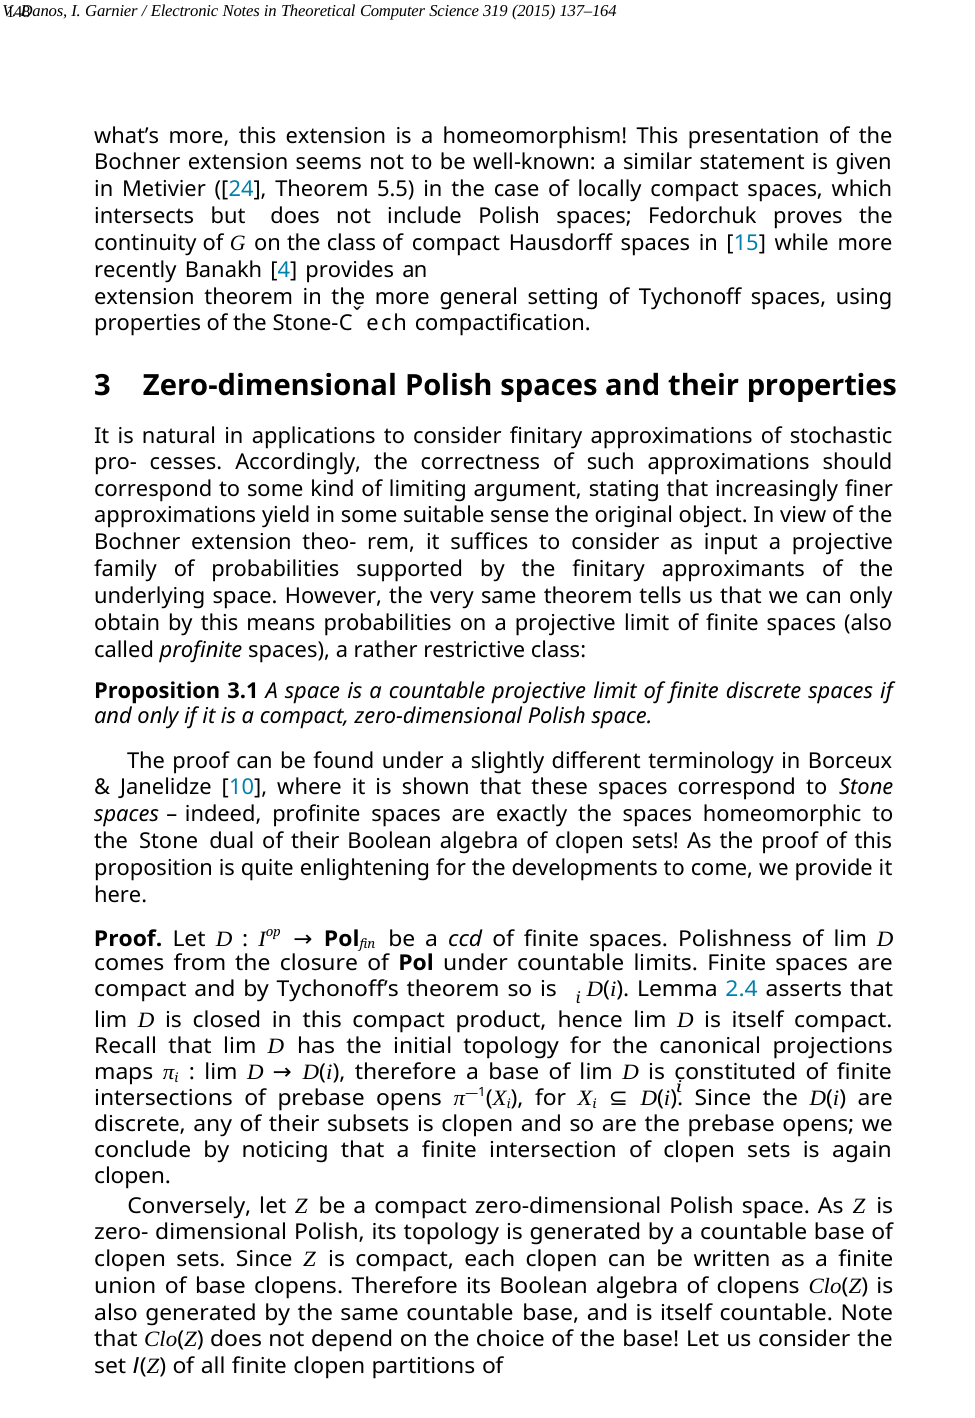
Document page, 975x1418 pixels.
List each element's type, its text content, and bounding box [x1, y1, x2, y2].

text Proposition 3.1 A space is a countable projective limit of ﬁnite discrete spaces if and only if it is a compact, zero-dimensional Polish space. [94, 678, 893, 730]
text The proof can be found under a slightly different terminology in Borceux & Janelidze [10], where it is shown that these spaces correspond to Stone spaces – indeed, profinite spaces are exactly the spaces homeomorphic to the Stone dual of their Boolean algebra of clopen sets! As the proof of this proposition is quite enlightening for the developments to come, we provide it here. [94, 747, 893, 908]
text what’s more, this extension is a homeomorphism! This presentation of the Bochner extension seems not to be well-known: a similar statement is given in Metivier ([24], Theorem 5.5) in the case of locally compact spaces, which intersects but does not include Polish spaces; Fedorchuk proves the continuity of G on the class of compact Hausdorff spaces in [15] while more recently Banakh [4] provides an [94, 122, 893, 284]
text Proof. Let D : Iop → Polfin be a ccd of finite spaces. Polishness of lim D comes from the closure of Pol under countable limits. Finite spaces are compact and by Tychonoff’s theorem so is i D(i). Lemma 2.4 asserts that lim D is closed in this compact product, hence lim D is itself compact. Recall that lim D has the initial topology for the canonical projections maps πi : lim D → D(i), therefore a base of lim D is constituted of finite intersections of prebase opens π—1(Xi), for Xi ⊆ D(i). Since the D(i) are discrete, any of their subsets is clopen and so are the prebase opens; we conclude by noticing that a finite intersection of clopen sets is again clopen. [94, 925, 893, 1190]
text It is natural in applications to consider finitary approximations of stochastic pro- cesses. Accordingly, the correctness of such approximations should correspond to some kind of limiting argument, stating that increasingly finer approximations yield in some suitable sense the original object. In view of the Bochner extension theo- rem, it suffices to consider as input a projective family of probabilities supported by the finitary approximants of the underlying space. However, the very same theorem tells us that we can only obtain by this means probabilities on a projective limit of finite spaces (also called proﬁnite spaces), a rather restrictive class: [94, 422, 893, 663]
text extension theorem in the more general setting of Tychonoff spaces, using properties of the Stone-Cˇech compactification. [94, 286, 893, 337]
text Conversely, let Z be a compact zero-dimensional Polish space. As Z is zero- dimensional Polish, its topology is generated by a countable base of clopen sets. Since Z is compact, each clopen can be written as a finite union of base clopens. Therefore its Boolean algebra of clopens Clo(Z) is also generated by the same countable base, and is itself countable. Note that Clo(Z) does not depend on the choice of the base! Let us consider the set I(Z) of all finite clopen partitions of [94, 1192, 893, 1380]
subtitle Zero-dimensional Polish spaces and their properties [94, 364, 912, 403]
